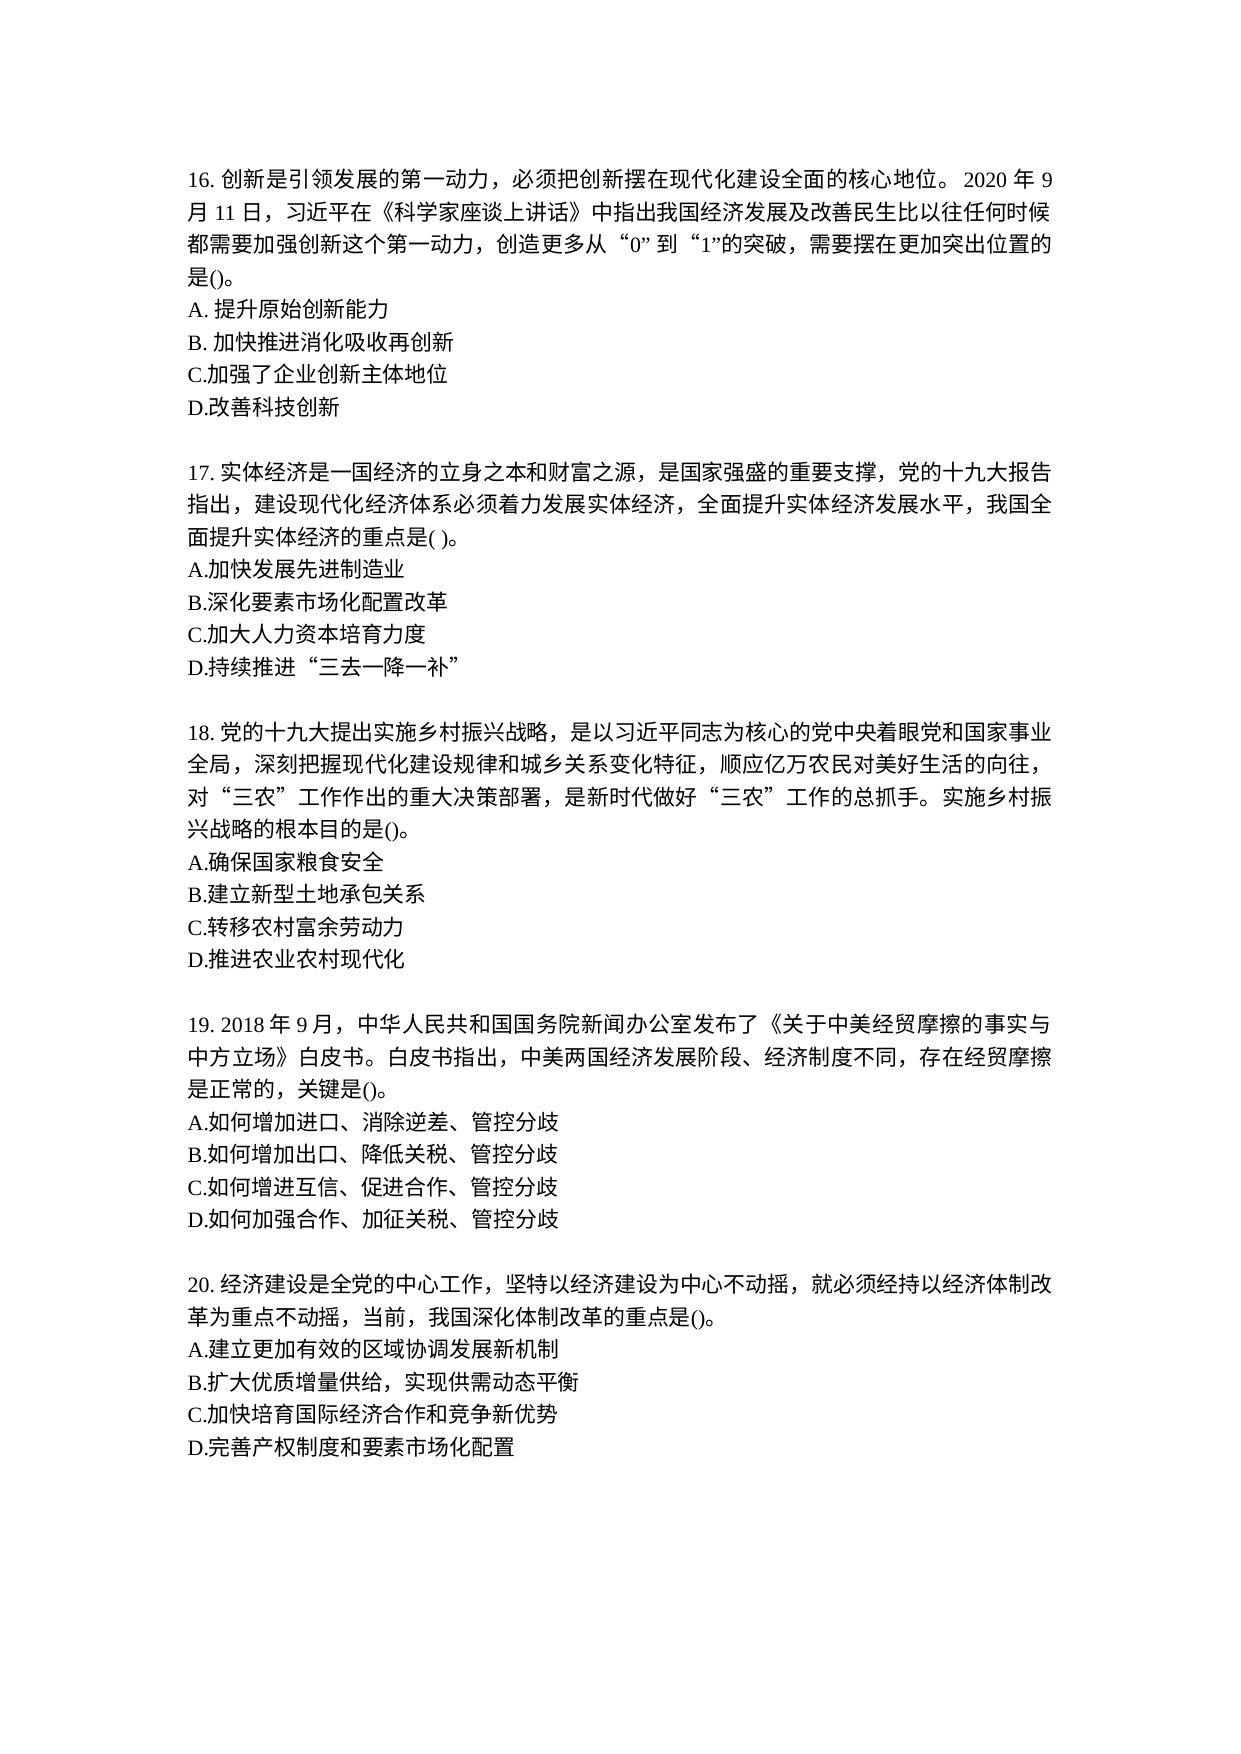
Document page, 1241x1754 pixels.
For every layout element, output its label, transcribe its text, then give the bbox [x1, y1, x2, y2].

text C.转移农村富余劳动力 [187, 909, 1053, 942]
text C.加快培育国际经济合作和竞争新优势 [187, 1397, 1053, 1429]
text 19. 2018年9月，中华人民共和国国务院新闻办公室发布了《关于中美经贸摩擦的事实与中方立场》白皮书。白皮书指出，中美两国经济发展阶段、经济制度不同，存在经贸摩擦是正常的，关键是()。 [187, 1007, 1053, 1104]
text B.深化要素市场化配置改革 [187, 584, 1053, 617]
text 18. 党的十九大提出实施乡村振兴战略，是以习近平同志为核心的党中央着眼党和国家事业全局，深刻把握现代化建设规律和城乡关系变化特征，顺应亿万农民对美好生活的向往，对“三农”工作作出的重大决策部署，是新时代做好“三农”工作的总抓手。实施乡村振兴战略的根本目的是()。 [187, 714, 1053, 844]
text C.加强了企业创新主体地位 [187, 357, 1053, 389]
text C.如何增进互信、促进合作、管控分歧 [187, 1169, 1053, 1202]
text B.如何增加出口、降低关税、管控分歧 [187, 1137, 1053, 1169]
text D.改善科技创新 [187, 389, 1053, 422]
text D.完善产权制度和要素市场化配置 [187, 1429, 1053, 1462]
text D.如何加强合作、加征关税、管控分歧 [187, 1202, 1053, 1234]
text C.加大人力资本培育力度 [187, 617, 1053, 649]
text A.加快发展先进制造业 [187, 552, 1053, 584]
text B.扩大优质增量供给，实现供需动态平衡 [187, 1364, 1053, 1397]
text A.建立更加有效的区域协调发展新机制 [187, 1332, 1053, 1364]
text D.推进农业农村现代化 [187, 942, 1053, 974]
text A.确保国家粮食安全 [187, 844, 1053, 877]
text A. 提升原始创新能力 [187, 292, 1053, 324]
text 16. 创新是引领发展的第一动力，必须把创新摆在现代化建设全面的核心地位。2020 年 9 月 11 日，习近平在《科学家座谈上讲话》中指出我国经济发展及改善民生比以往任何时候都需要加强创新这个第一动力，创造更多从“0” 到“1”的突破，需要摆在更加突出位置的是()。 [187, 162, 1053, 292]
text D.持续推进“三去一降一补” [187, 649, 1053, 682]
text 20. 经济建设是全党的中心工作，坚特以经济建设为中心不动摇，就必须经持以经济体制改革为重点不动摇，当前，我国深化体制改革的重点是()。 [187, 1267, 1053, 1332]
text A.如何增加进口、消除逆差、管控分歧 [187, 1104, 1053, 1137]
text 17. 实体经济是一国经济的立身之本和财富之源，是国家强盛的重要支撑，党的十九大报告指出，建设现代化经济体系必须着力发展实体经济，全面提升实体经济发展水平，我国全面提升实体经济的重点是( )。 [187, 454, 1053, 552]
text B. 加快推进消化吸收再创新 [187, 324, 1053, 357]
text B.建立新型土地承包关系 [187, 877, 1053, 909]
